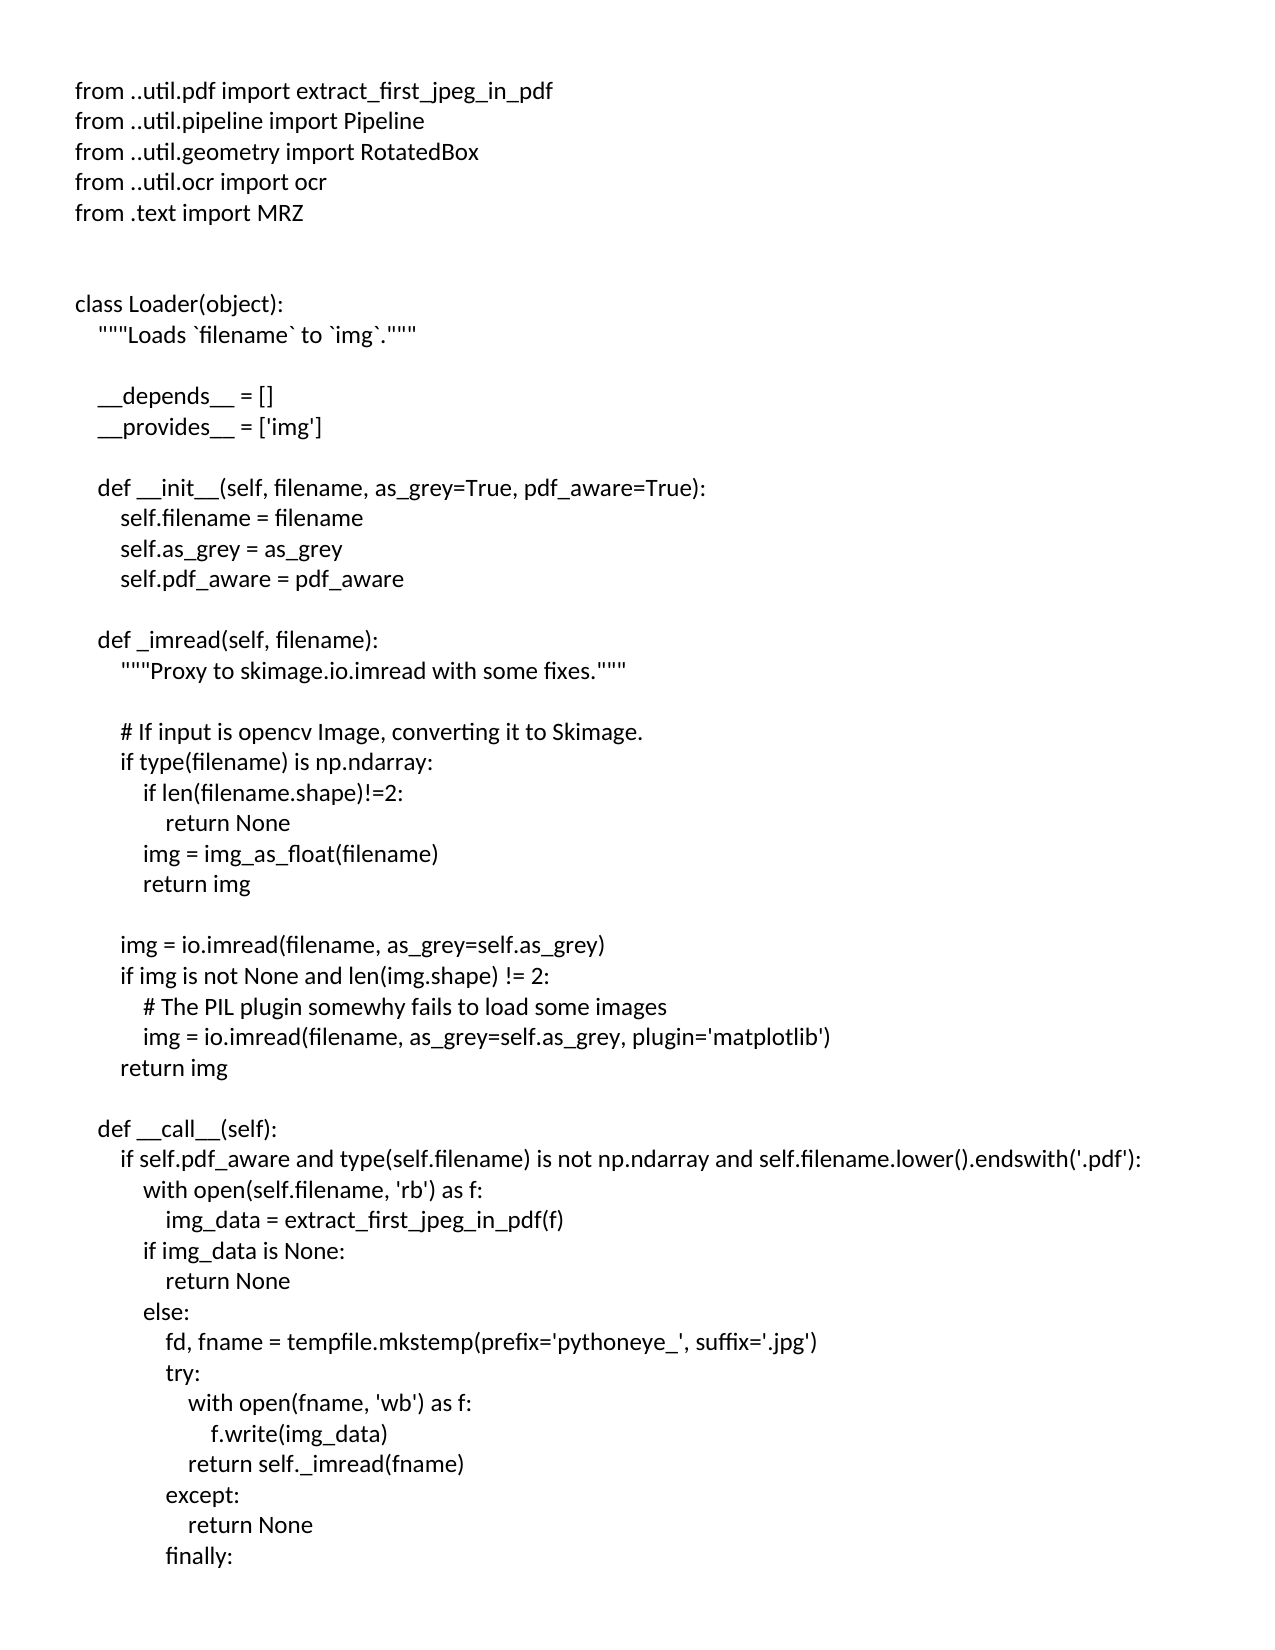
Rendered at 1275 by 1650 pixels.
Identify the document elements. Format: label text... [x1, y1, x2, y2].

text return None [75, 807, 1200, 838]
text class Loader(object): [75, 289, 1200, 319]
text return None [75, 1265, 1200, 1296]
text # The PIL plugin somewhy fails to load some images [75, 991, 1200, 1021]
text return img [75, 868, 1200, 899]
text img = io.imread(filename, as_grey=self.as_grey) [75, 929, 1200, 960]
text if len(filename.shape)!=2: [75, 777, 1200, 807]
text from ..util.pdf import extract_first_jpeg_in_pdf [75, 75, 1200, 106]
text """Loads `filename` to `img`.""" [75, 319, 1200, 350]
text __provides__ = ['img'] [75, 411, 1200, 441]
text if img_data is None: [75, 1235, 1200, 1265]
text with open(fname, 'wb') as f: [75, 1387, 1200, 1418]
text def _imread(self, filename): [75, 624, 1200, 655]
text fd, fname = tempfile.mkstemp(prefix='pythoneye_', suffix='.jpg') [75, 1326, 1200, 1357]
text # If input is opencv Image, converting it to Skimage. [75, 716, 1200, 746]
text from ..util.pipeline import Pipeline [75, 106, 1200, 136]
text return img [75, 1052, 1200, 1082]
text img_data = extract_first_jpeg_in_pdf(f) [75, 1204, 1200, 1235]
text from ..util.ocr import ocr [75, 167, 1200, 197]
text finally: [75, 1540, 1200, 1571]
text from .text import MRZ [75, 197, 1200, 228]
text __depends__ = [] [75, 380, 1200, 411]
text self.filename = filename [75, 502, 1200, 533]
text self.pdf_aware = pdf_aware [75, 563, 1200, 594]
text img = img_as_float(filename) [75, 838, 1200, 868]
text from ..util.geometry import RotatedBox [75, 136, 1200, 167]
text img = io.imread(filename, as_grey=self.as_grey, plugin='matplotlib') [75, 1021, 1200, 1052]
text def __call__(self): [75, 1113, 1200, 1143]
text try: [75, 1357, 1200, 1387]
text if self.pdf_aware and type(self.filename) is not np.ndarray and self.filename.lower().endswith('.pdf'): [75, 1143, 1200, 1174]
text if type(filename) is np.ndarray: [75, 746, 1200, 777]
text with open(self.filename, 'rb') as f: [75, 1174, 1200, 1204]
text """Proxy to skimage.io.imread with some fixes.""" [75, 655, 1200, 685]
text self.as_grey = as_grey [75, 533, 1200, 563]
text if img is not None and len(img.shape) != 2: [75, 960, 1200, 991]
text else: [75, 1296, 1200, 1326]
text def __init__(self, filename, as_grey=True, pdf_aware=True): [75, 472, 1200, 502]
text return self._imread(fname) [75, 1448, 1200, 1479]
text except: [75, 1479, 1200, 1509]
text f.write(img_data) [75, 1418, 1200, 1448]
text return None [75, 1509, 1200, 1540]
